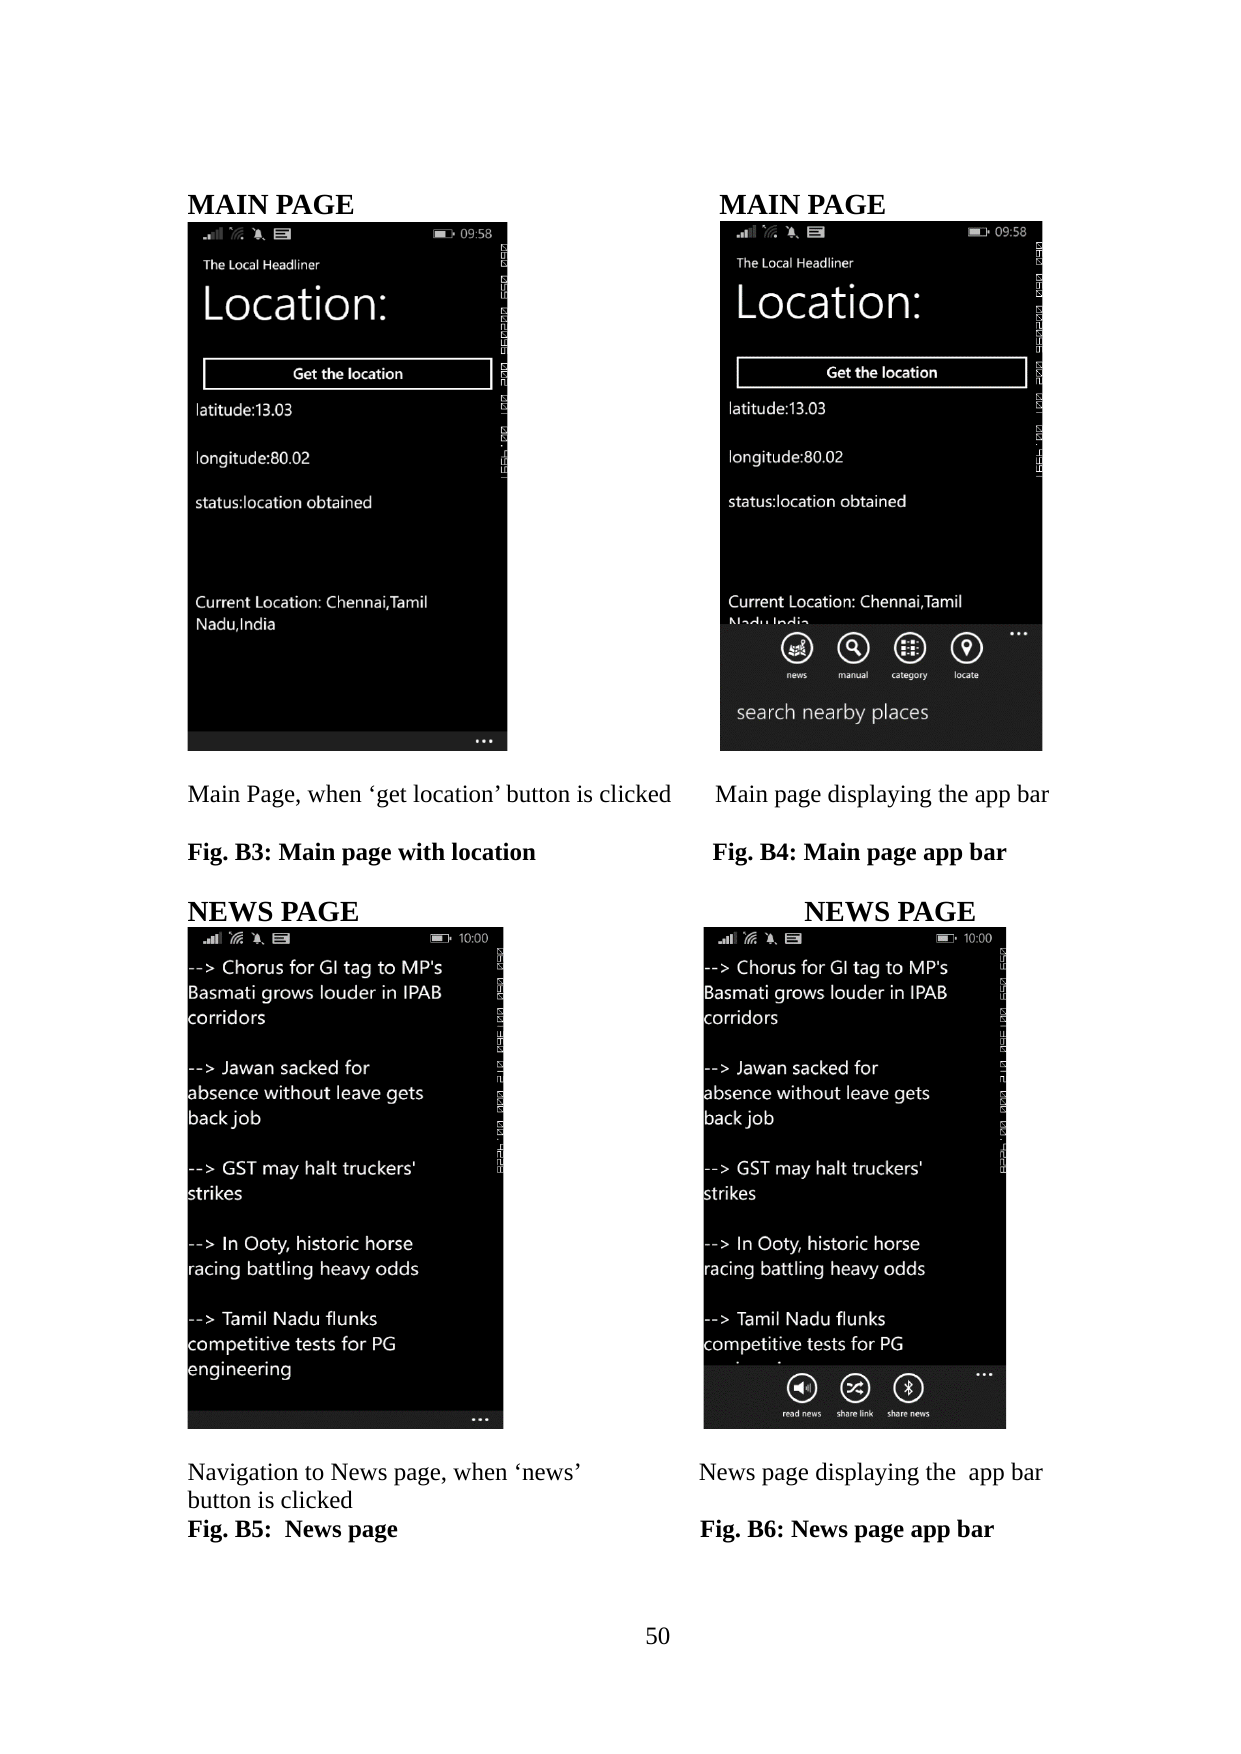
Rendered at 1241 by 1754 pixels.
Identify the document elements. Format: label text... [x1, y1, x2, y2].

picture [703, 927, 1007, 1429]
text Navigation to News page, when ‘news’ News page displaying the app bar [187, 1457, 1128, 1486]
text NEWS PAGE NEWS PAGE [187, 894, 1128, 928]
text Fig. B5: News page Fig. B6: News page app bar [187, 1514, 1128, 1543]
text MAIN PAGE MAIN PAGE [187, 187, 1128, 221]
text Fig. B3: Main page with location Fig. B4: Main page app bar [187, 837, 1128, 865]
picture [720, 221, 1043, 751]
text Main Page, when ‘get location’ button is clicked Main page displaying the app bar [187, 779, 1128, 808]
picture [187, 927, 504, 1429]
picture [187, 222, 508, 751]
text button is clicked [187, 1486, 1128, 1514]
